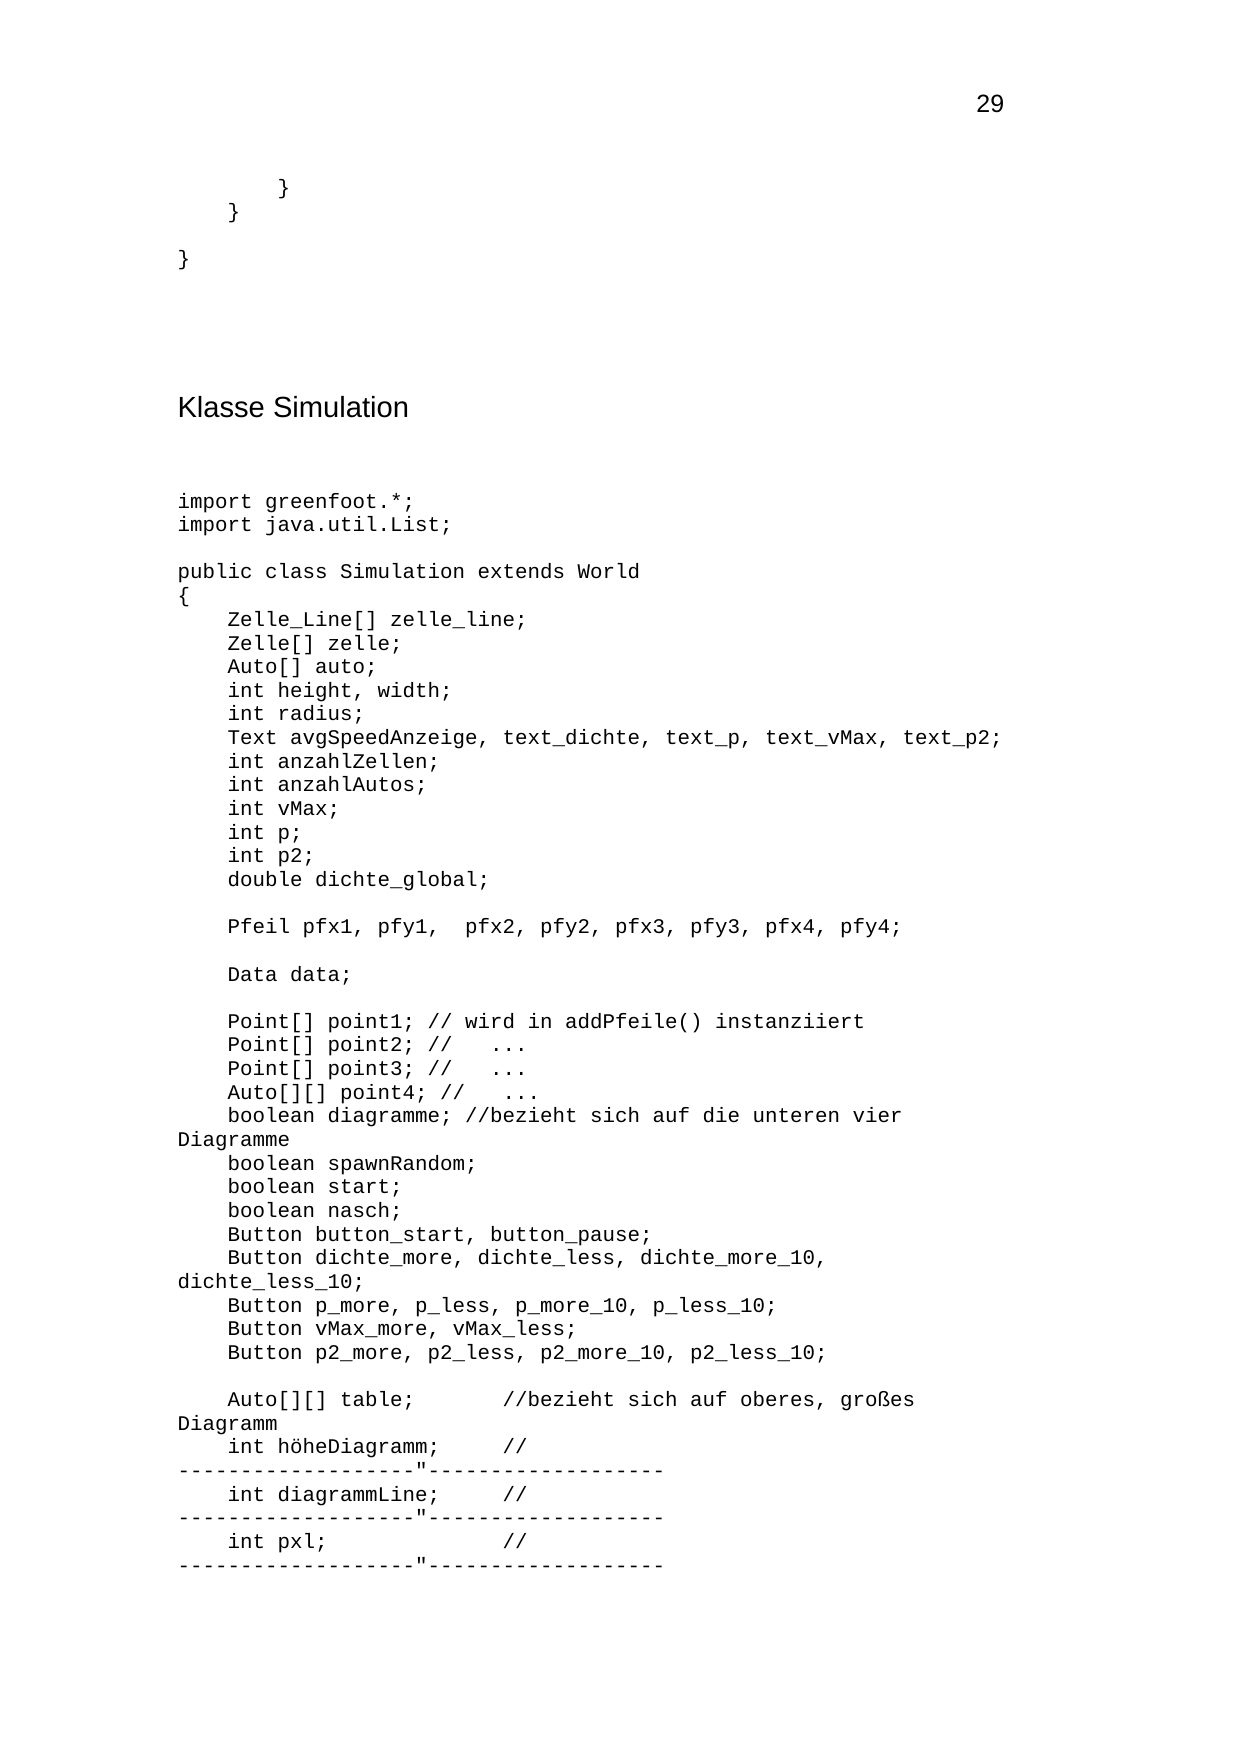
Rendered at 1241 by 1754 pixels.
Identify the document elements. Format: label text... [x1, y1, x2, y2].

text Zelle[] zelle; [177, 632, 1004, 656]
text Pfeil pfx1, pfy1, pfx2, pfy2, pfx3, pfy3, pfx4, pfy4; [177, 916, 1004, 940]
text Auto[][] table; //bezieht sich auf oberes, großes Diagramm [177, 1389, 1004, 1436]
text Auto[][] point4; // ... [177, 1082, 1004, 1105]
text Text avgSpeedAnzeige, text_dichte, text_p, text_vMax, text_p2; [177, 727, 1004, 751]
text Button p_more, p_less, p_more_10, p_less_10; [177, 1294, 1004, 1318]
text int anzahlAutos; [177, 774, 1004, 798]
text } [177, 201, 1004, 224]
text int diagrammLine; // -------------------"------------------- [177, 1484, 1004, 1531]
text int height, width; [177, 680, 1004, 703]
text public class Simulation extends World [177, 562, 1004, 585]
text Point[] point1; // wird in addPfeile() instanziiert [177, 1011, 1004, 1034]
text int radius; [177, 703, 1004, 727]
text boolean start; [177, 1176, 1004, 1200]
text Auto[] auto; [177, 656, 1004, 680]
text Button vMax_more, vMax_less; [177, 1318, 1004, 1342]
text Data data; [177, 963, 1004, 987]
text import greenfoot.*; [177, 491, 1004, 514]
text int p; [177, 822, 1004, 845]
text boolean spawnRandom; [177, 1153, 1004, 1176]
text double dichte_global; [177, 869, 1004, 893]
text int p2; [177, 845, 1004, 869]
text Button dichte_more, dichte_less, dichte_more_10, dichte_less_10; [177, 1247, 1004, 1294]
text int pxl; // -------------------"------------------- [177, 1531, 1004, 1578]
text int vMax; [177, 798, 1004, 822]
text Point[] point3; // ... [177, 1058, 1004, 1082]
text int anzahlZellen; [177, 751, 1004, 774]
text } [177, 177, 1004, 201]
text Button p2_more, p2_less, p2_more_10, p2_less_10; [177, 1342, 1004, 1366]
text } [177, 248, 1004, 272]
text Button button_start, button_pause; [177, 1224, 1004, 1247]
text import java.util.List; [177, 514, 1004, 538]
text boolean diagramme; //bezieht sich auf die unteren vier Diagramme [177, 1105, 1004, 1153]
text boolean nasch; [177, 1200, 1004, 1224]
text Klasse Simulation [177, 390, 1004, 423]
text { [177, 585, 1004, 609]
text int höheDiagramm; // -------------------"------------------- [177, 1436, 1004, 1484]
text Point[] point2; // ... [177, 1034, 1004, 1058]
text Zelle_Line[] zelle_line; [177, 609, 1004, 632]
